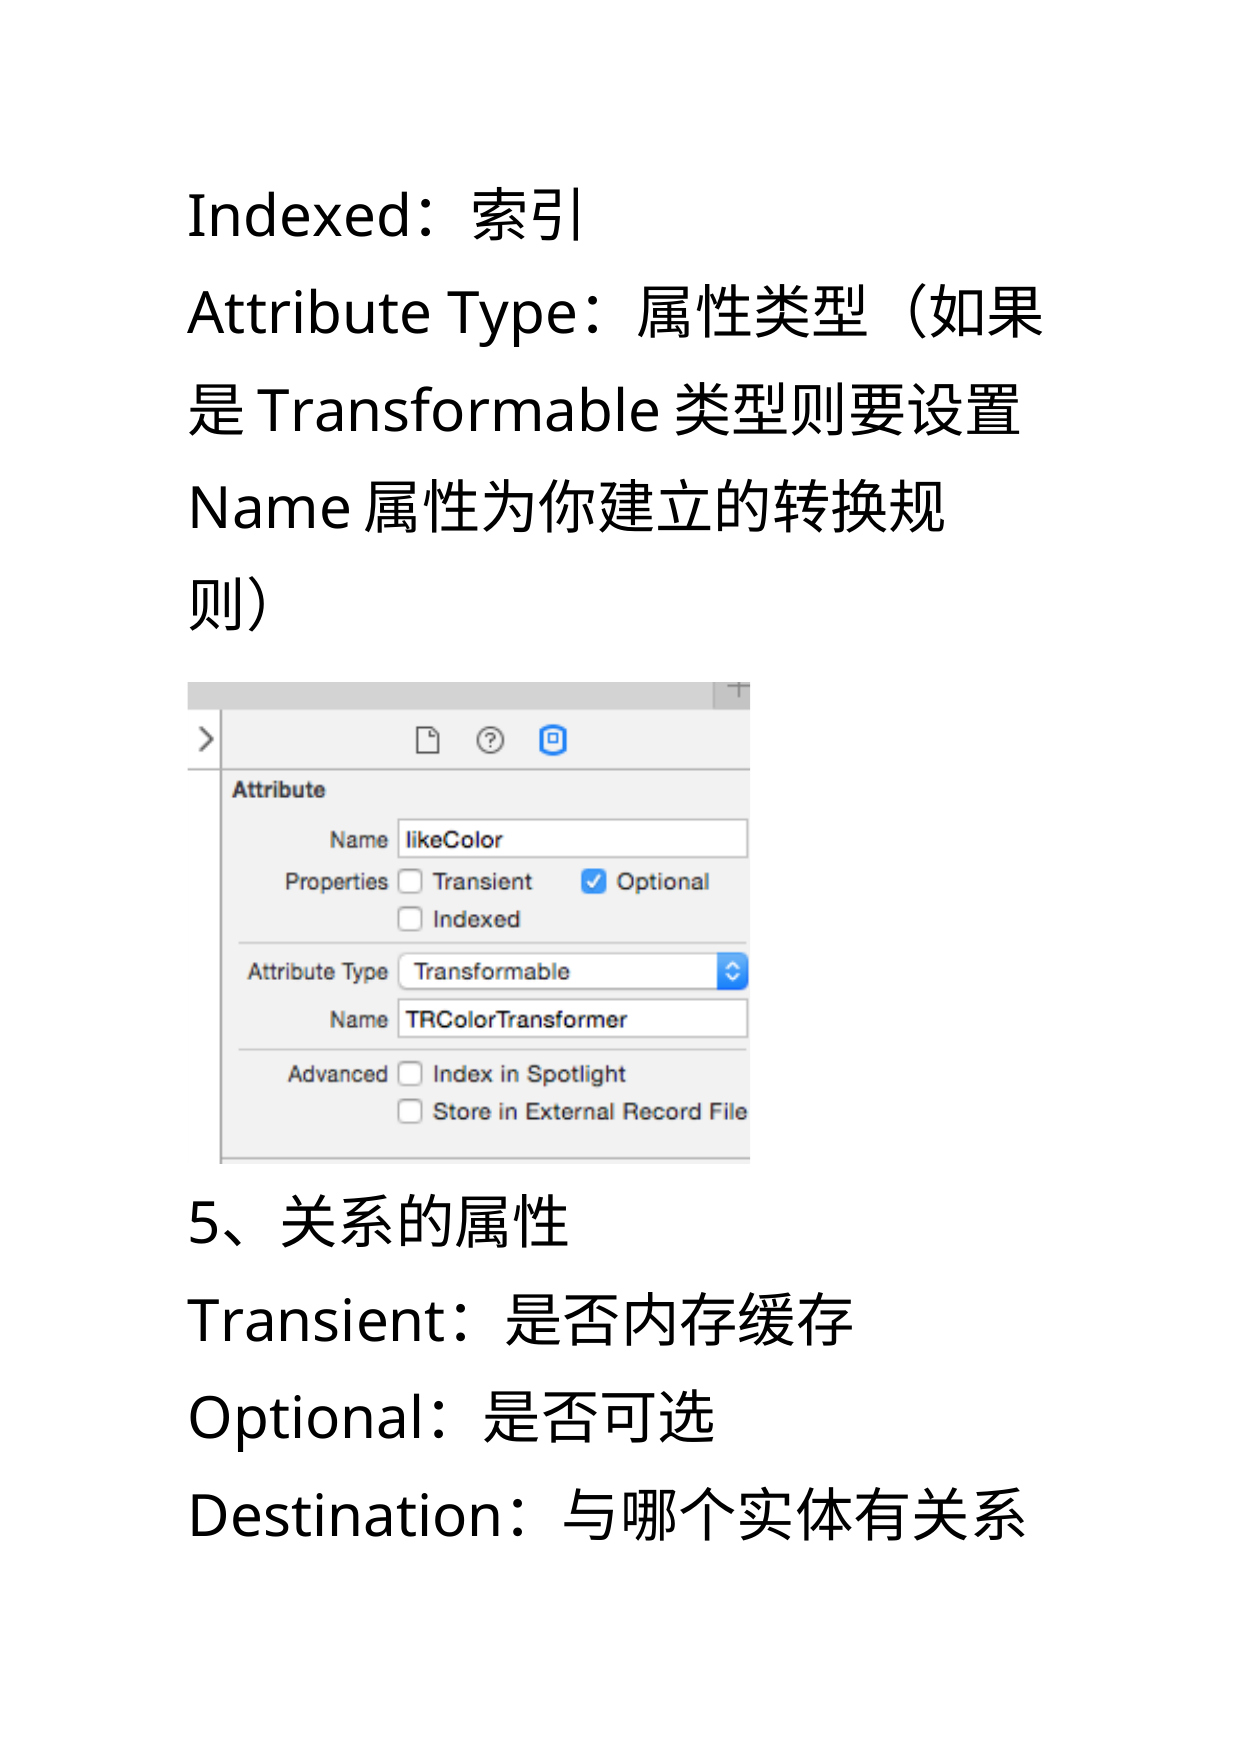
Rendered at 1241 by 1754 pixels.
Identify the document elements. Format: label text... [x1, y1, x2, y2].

text Optional：是否可选 [187, 1364, 1053, 1462]
text 5、关系的属性 [187, 1169, 1053, 1267]
text Attribute Type：属性类型（如果是Transformable类型则要设置Name属性为你建立的转换规则） [187, 259, 1053, 649]
text Transient：是否内存缓存 [187, 1267, 1053, 1364]
text Destination：与哪个实体有关系 [187, 1462, 1053, 1559]
picture [187, 682, 750, 1164]
text Indexed：索引 [187, 162, 1053, 259]
